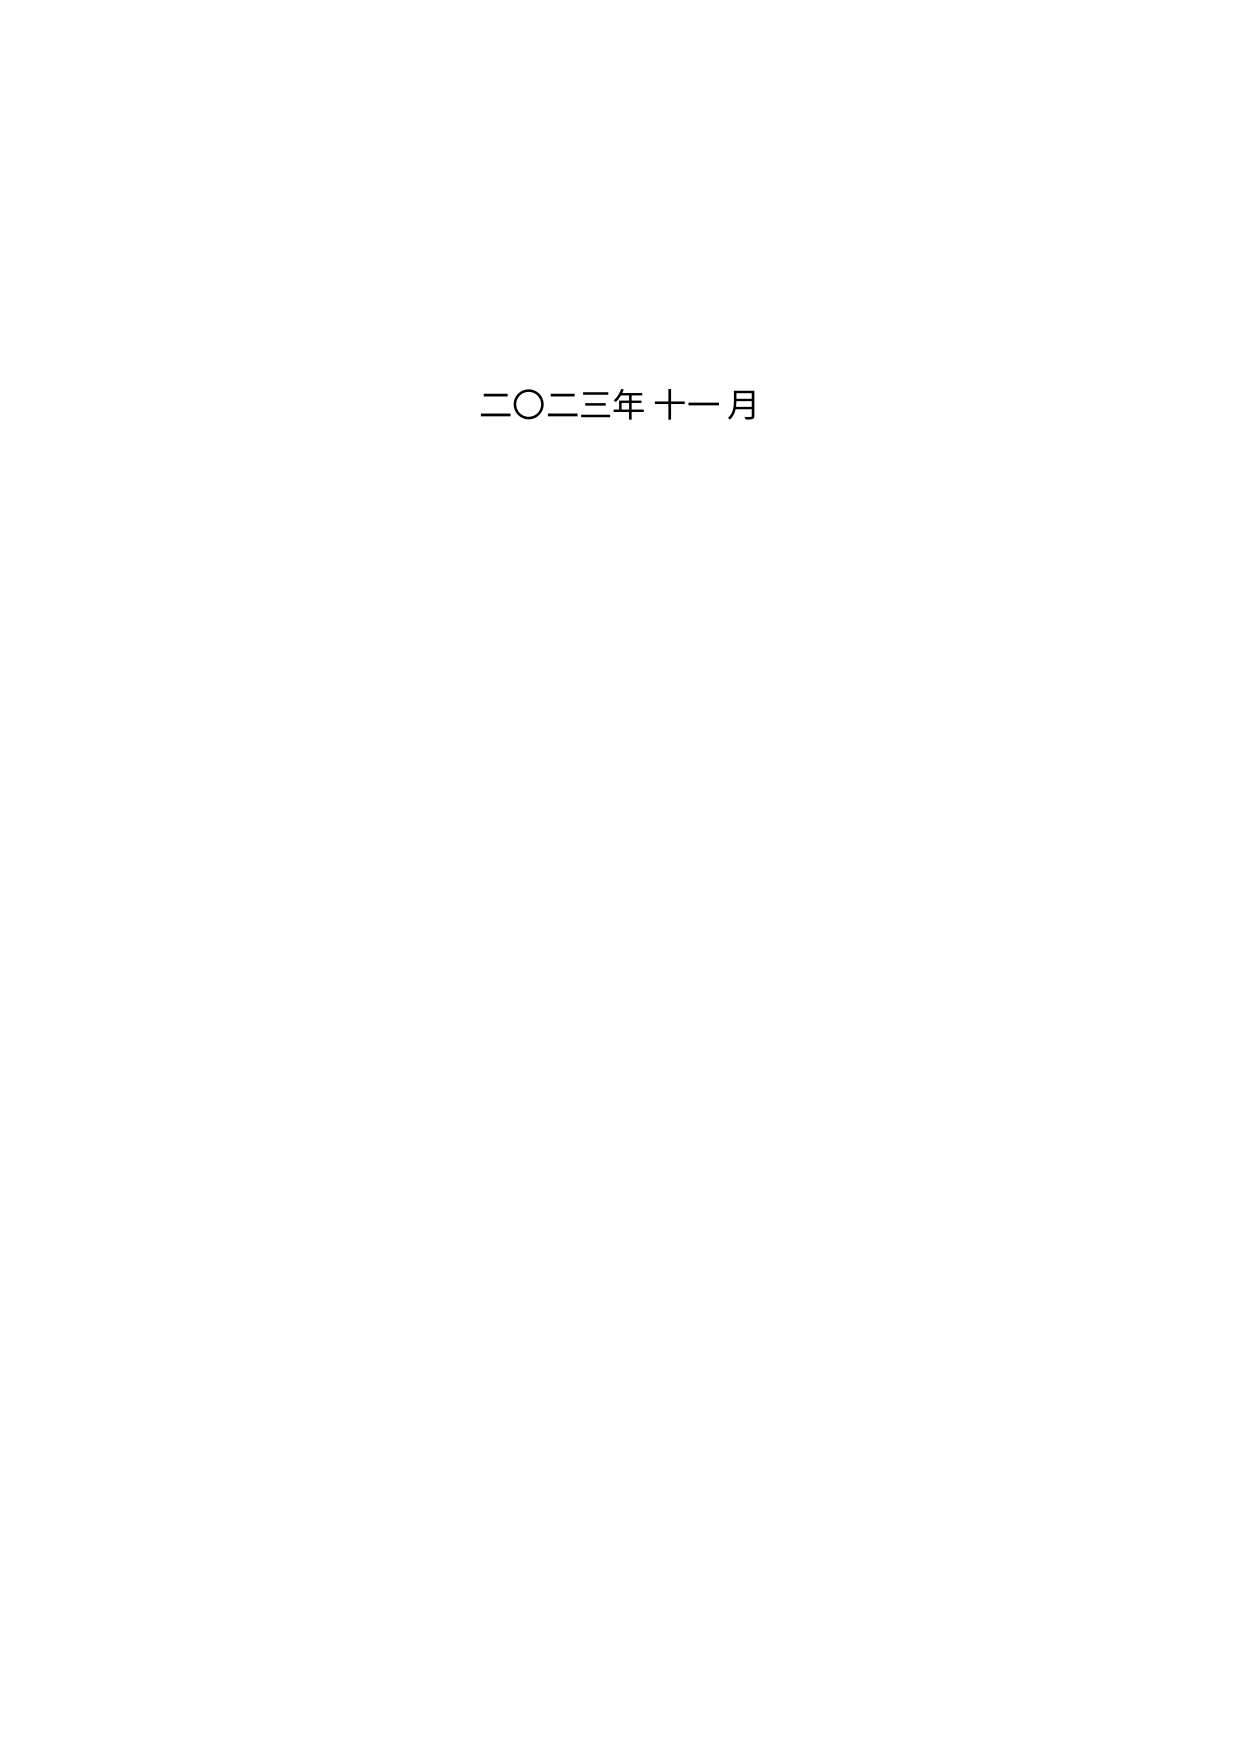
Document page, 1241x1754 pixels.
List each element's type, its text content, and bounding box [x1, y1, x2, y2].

text 二〇二三年 十一 月 [187, 370, 1053, 435]
